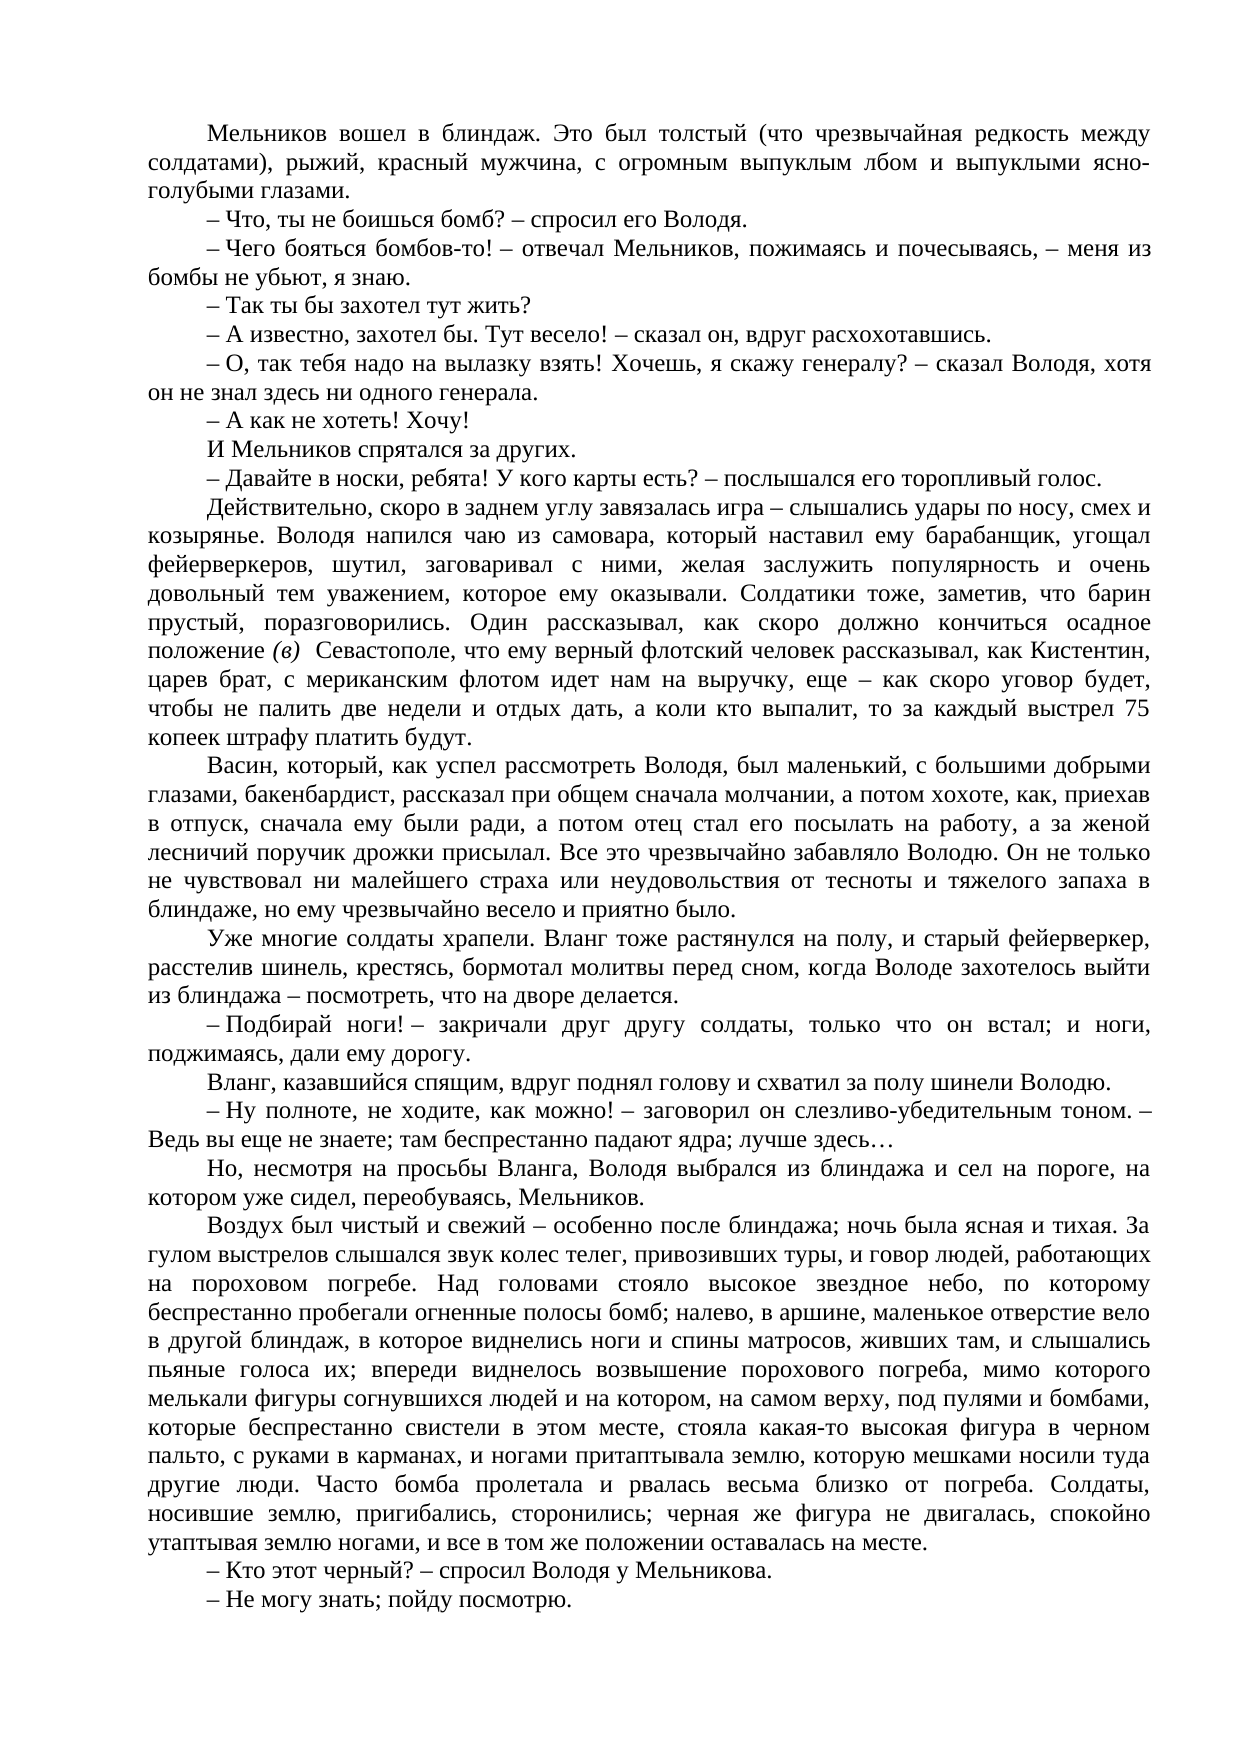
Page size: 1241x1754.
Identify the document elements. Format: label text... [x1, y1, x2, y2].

text – А как не хотеть! Хочу! [148, 406, 1152, 434]
text Воздух был чистый и свежий – особенно после блиндажа; ночь была ясная и тихая. За гулом выстрелов слышался звук колес телег, привозивших туры, и говор людей, работающих на пороховом погребе. Над головами стояло высокое звездное небо, по которому беспрестанно пробегали огненные полосы бомб; налево, в аршине, маленькое отверстие вело в другой блиндаж, в которое виднелись ноги и спины матросов, живших там, и слышались пьяные голоса их; впереди виднелось возвышение порохового погреба, мимо которого мелькали фигуры согнувшихся людей и на котором, на самом верху, под пулями и бомбами, которые беспрестанно свистели в этом месте, стояла какая-то высокая фигура в черном пальто, с руками в карманах, и ногами притаптывала землю, которую мешками носили туда другие люди. Часто бомба пролетала и рвалась весьма близко от погреба. Солдаты, носившие землю, пригибались, сторонились; черная же фигура не двигалась, спокойно утаптывая землю ногами, и все в том же положении оставалась на месте. [148, 1211, 1152, 1556]
text – О, так тебя надо на вылазку взять! Хочешь, я скажу генералу? – сказал Володя, хотя он не знал здесь ни одного генерала. [148, 348, 1152, 406]
text Действительно, скоро в заднем углу завязалась игра – слышались удары по носу, смех и козырянье. Володя напился чаю из самовара, который наставил ему барабанщик, угощал фейерверкеров, шутил, заговаривал с ними, желая заслужить популярность и очень довольный тем уважением, которое ему оказывали. Солдатики тоже, заметив, что барин прустый, поразговорились. Один рассказывал, как скоро должно кончиться осадное положение (в) Севастополе, что ему верный флотский человек рассказывал, как Кистентин, царев брат, с мериканским флотом идет нам на выручку, еще – как скоро уговор будет, чтобы не палить две недели и отдых дать, а коли кто выпалит, то за каждый выстрел 75 копеек штрафу платить будут. [148, 492, 1152, 751]
text Мельников вошел в блиндаж. Это был толстый (что чрезвычайная редкость между солдатами), рыжий, красный мужчина, с огромным выпуклым лбом и выпуклыми ясно-голубыми глазами. [148, 118, 1152, 204]
text – Так ты бы захотел тут жить? [148, 291, 1152, 319]
text – Чего бояться бомбов-то! – отвечал Мельников, пожимаясь и почесываясь, – меня из бомбы не убьют, я знаю. [148, 233, 1152, 291]
text Уже многие солдаты храпели. Вланг тоже растянулся на полу, и старый фейерверкер, расстелив шинель, крестясь, бормотал молитвы перед сном, когда Володе захотелось выйти из блиндажа – посмотреть, что на дворе делается. [148, 923, 1152, 1009]
text – Не могу знать; пойду посмотрю. [148, 1584, 1152, 1613]
text – Давайте в носки, ребята! У кого карты есть? – послышался его торопливый голос. [148, 463, 1152, 492]
text – А известно, захотел бы. Тут весело! – сказал он, вдруг расхохотавшись. [148, 319, 1152, 348]
text Васин, который, как успел рассмотреть Володя, был маленький, с большими добрыми глазами, бакенбардист, рассказал при общем сначала молчании, а потом хохоте, как, приехав в отпуск, сначала ему были ради, а потом отец стал его посылать на работу, а за женой лесничий поручик дрожки присылал. Все это чрезвычайно забавляло Володю. Он не только не чувствовал ни малейшего страха или неудовольствия от тесноты и тяжелого запаха в блиндаже, но ему чрезвычайно весело и приятно было. [148, 751, 1152, 923]
text Но, несмотря на просьбы Вланга, Володя выбрался из блиндажа и сел на пороге, на котором уже сидел, переобуваясь, Мельников. [148, 1153, 1152, 1211]
text Вланг, казавшийся спящим, вдруг поднял голову и схватил за полу шинели Володю. [148, 1067, 1152, 1096]
text – Подбирай ноги! – закричали друг другу солдаты, только что он встал; и ноги, поджимаясь, дали ему дорогу. [148, 1009, 1152, 1067]
text – Что, ты не боишься бомб? – спросил его Володя. [148, 204, 1152, 233]
text – Кто этот черный? – спросил Володя у Мельникова. [148, 1556, 1152, 1584]
text – Ну полноте, не ходите, как можно! – заговорил он слезливо-убедительным тоном. – Ведь вы еще не знаете; там беспрестанно падают ядра; лучше здесь… [148, 1096, 1152, 1153]
text И Мельников спрятался за других. [148, 434, 1152, 463]
